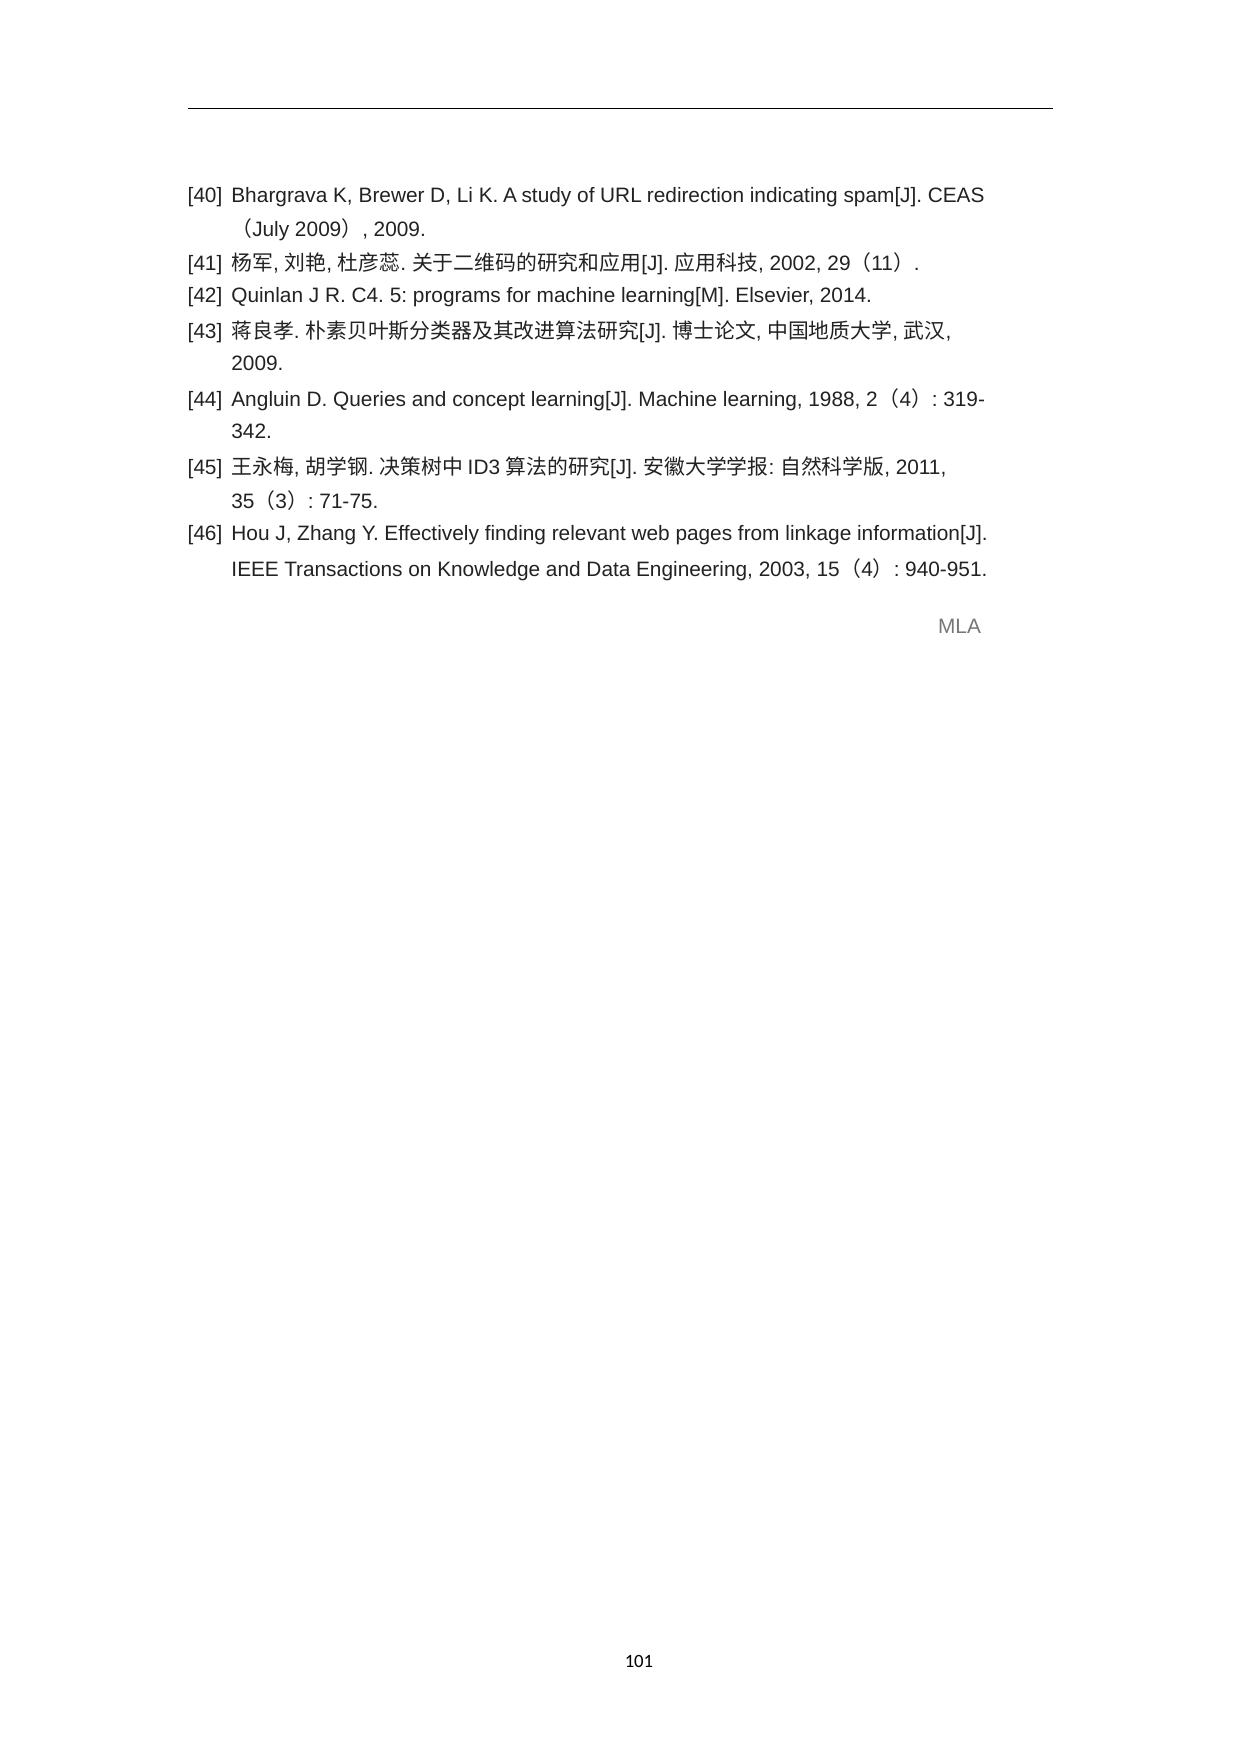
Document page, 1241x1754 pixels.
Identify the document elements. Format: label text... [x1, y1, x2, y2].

table_cell MLA [188, 596, 999, 655]
